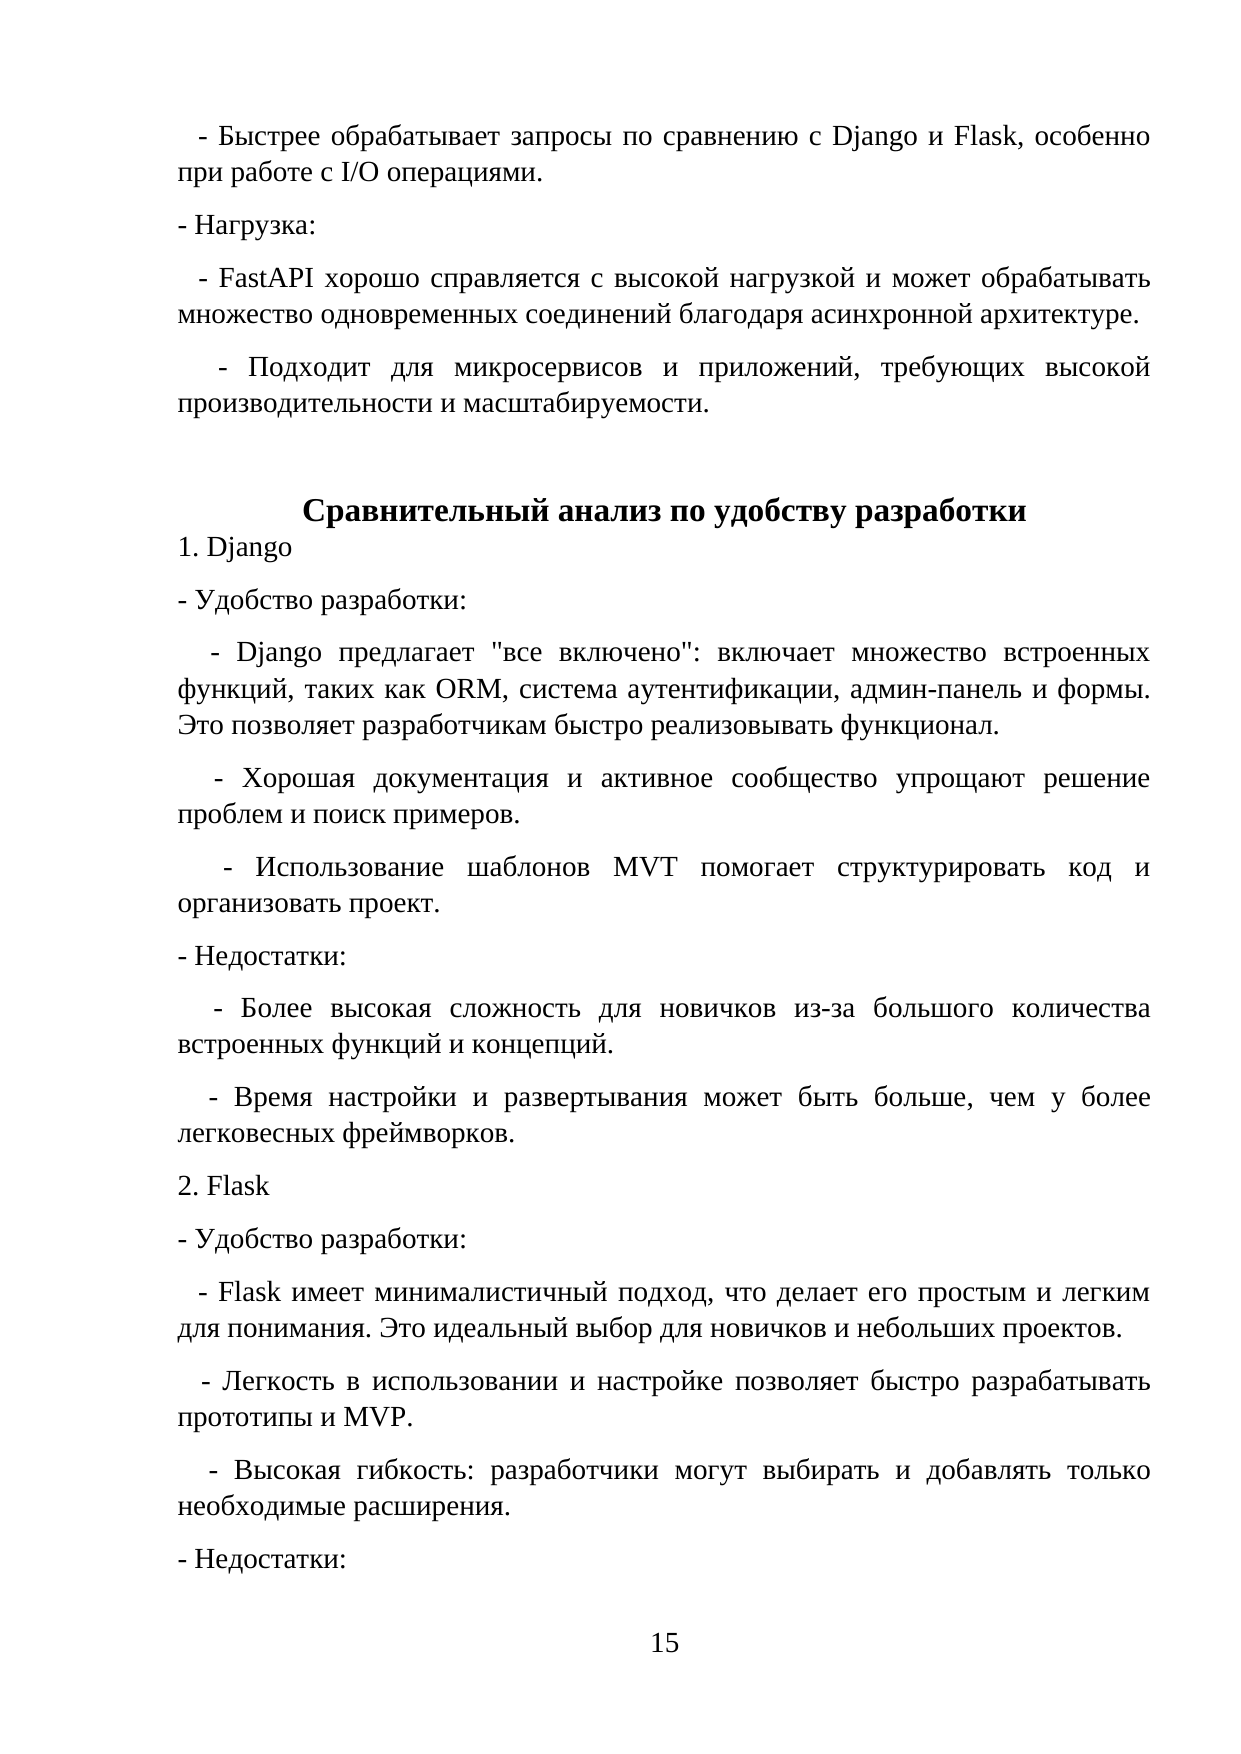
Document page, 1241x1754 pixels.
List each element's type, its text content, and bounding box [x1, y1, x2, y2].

text - Django предлагает "все включено": включает множество встроенных функций, таких как ORM, система аутентификации, админ-панель и формы. Это позволяет разработчикам быстро реализовывать функционал. [177, 634, 1152, 740]
text - Нагрузка: [177, 207, 1152, 241]
text - Время настройки и развертывания может быть больше, чем у более легковесных фреймворков. [177, 1079, 1152, 1149]
text - Flask имеет минималистичный подход, что делает его простым и легким для понимания. Это идеальный выбор для новичков и небольших проектов. [177, 1274, 1152, 1344]
text - Недостатки: [177, 1541, 1152, 1574]
text - Хорошая документация и активное сообщество упрощают решение проблем и поиск примеров. [177, 760, 1152, 829]
text - Удобство разработки: [177, 1221, 1152, 1255]
text 2. Flask [177, 1168, 1152, 1202]
text Сравнительный анализ по удобству разработки [177, 491, 1152, 529]
text - Удобство разработки: [177, 582, 1152, 615]
text - Недостатки: [177, 938, 1152, 971]
text - Подходит для микросервисов и приложений, требующих высокой производительности и масштабируемости. [177, 349, 1152, 418]
text - Высокая гибкость: разработчики могут выбирать и добавлять только необходимые расширения. [177, 1452, 1152, 1522]
text - FastAPI хорошо справляется с высокой нагрузкой и может обрабатывать множество одновременных соединений благодаря асинхронной архитектуре. [177, 260, 1152, 329]
text - Быстрее обрабатывает запросы по сравнению с Django и Flask, особенно при работе с I/O операциями. [177, 118, 1152, 188]
text - Легкость в использовании и настройке позволяет быстро разрабатывать прототипы и MVP. [177, 1363, 1152, 1433]
text - Использование шаблонов MVT помогает структурировать код и организовать проект. [177, 849, 1152, 918]
text - Более высокая сложность для новичков из-за большого количества встроенных функций и концепций. [177, 990, 1152, 1060]
text 1. Django [177, 529, 1152, 562]
